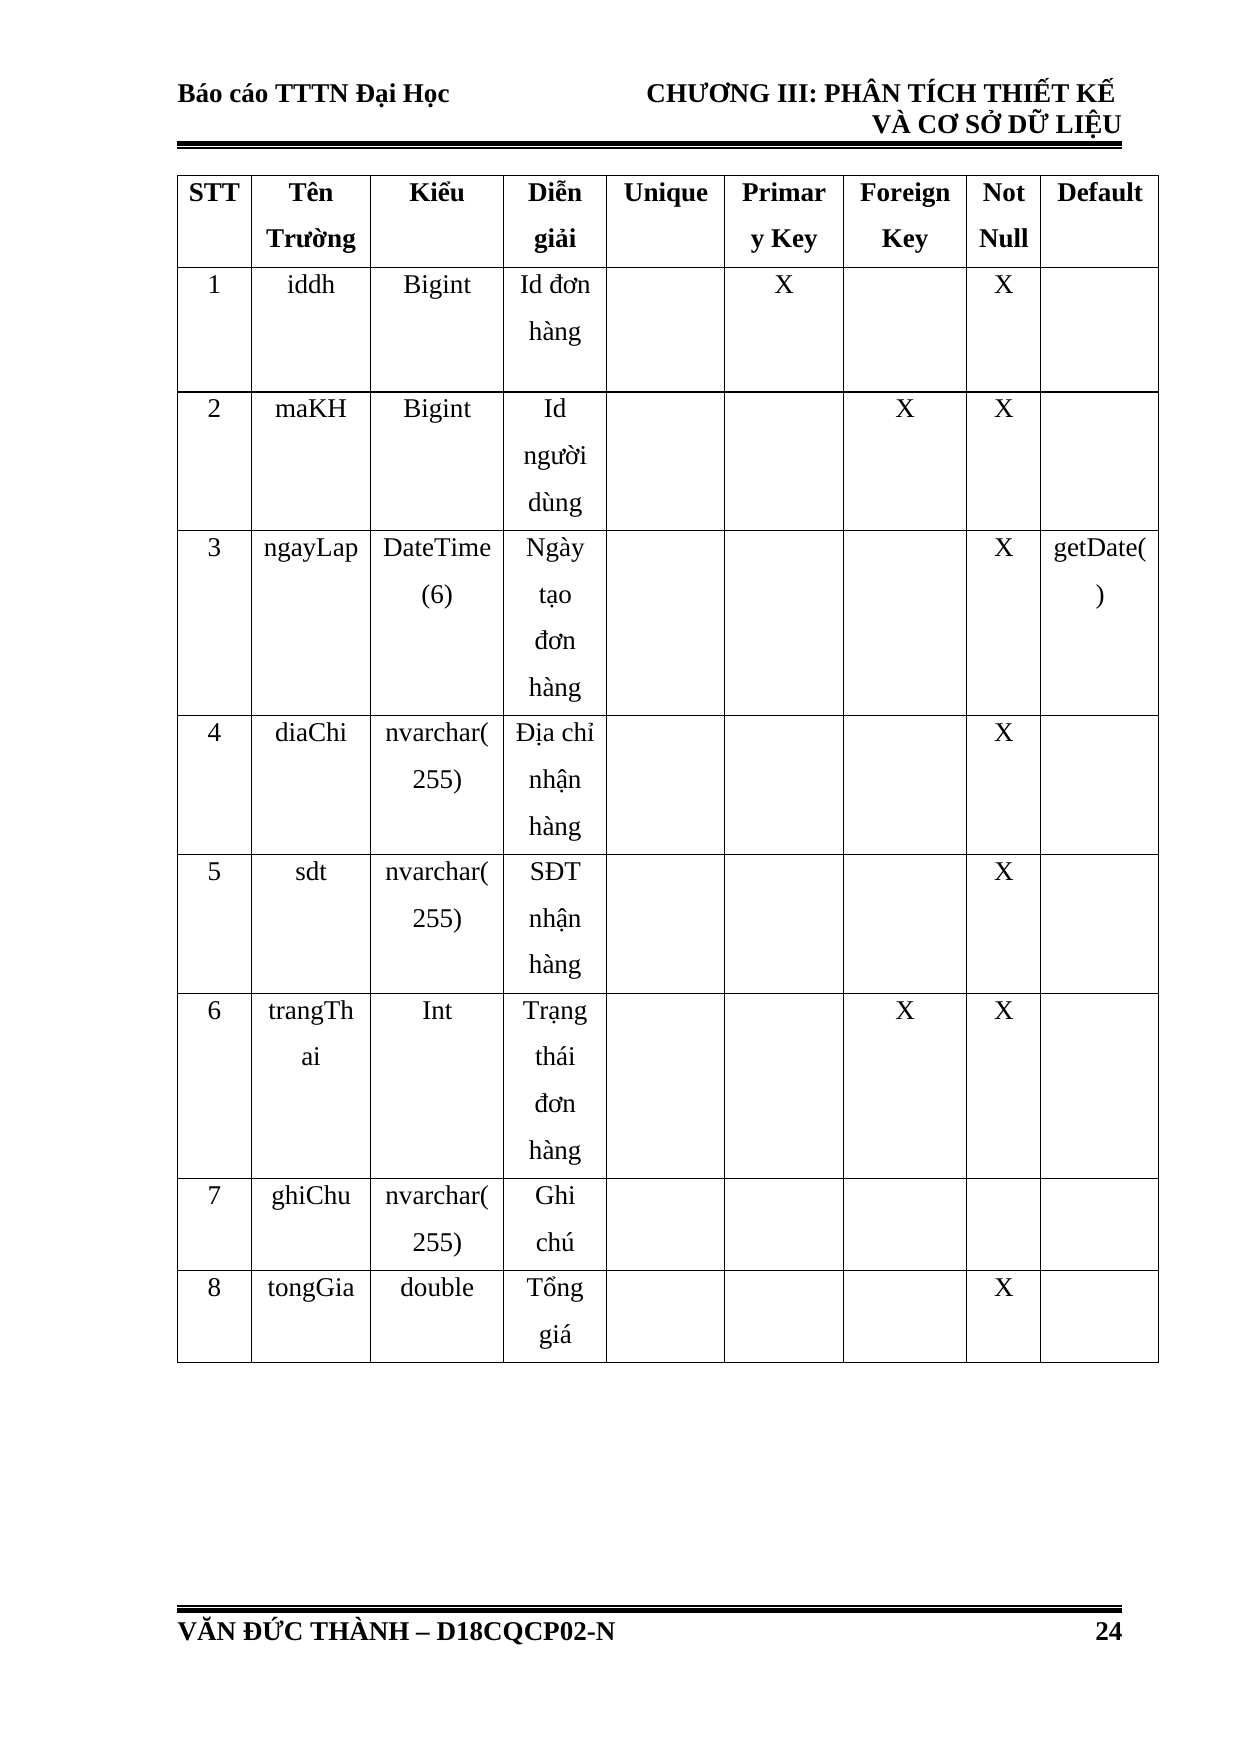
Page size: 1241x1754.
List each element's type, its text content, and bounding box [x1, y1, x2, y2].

table_cell [844, 531, 966, 715]
table_cell 4 [178, 716, 251, 854]
table_cell 1 [178, 268, 251, 391]
table_header Kiểu [371, 176, 503, 267]
table_cell Trạng thái đơn hàng [504, 994, 606, 1178]
table_cell [844, 716, 966, 854]
table_cell [725, 1179, 843, 1270]
table_cell 5 [178, 855, 251, 993]
table_cell Id người dùng [504, 393, 606, 530]
table_cell [607, 994, 724, 1178]
table_cell [607, 855, 724, 993]
table_cell [844, 855, 966, 993]
table_cell [844, 268, 966, 391]
table_header Tên Trường [252, 176, 370, 267]
table_cell [844, 1179, 966, 1270]
table_cell Ghi chú [504, 1179, 606, 1270]
table_cell [1041, 1179, 1158, 1270]
table_cell X [967, 268, 1040, 391]
table_cell X [967, 994, 1040, 1178]
table_cell 6 [178, 994, 251, 1178]
table_cell [967, 1179, 1040, 1270]
table_cell getDate() [1041, 531, 1158, 715]
table_cell [607, 1179, 724, 1270]
table_cell [725, 531, 843, 715]
table_header Not Null [967, 176, 1040, 267]
table_cell DateTime(6) [371, 531, 503, 715]
table_header STT [178, 176, 251, 267]
table_cell [725, 994, 843, 1178]
table_cell [725, 1271, 843, 1362]
table_cell [1041, 1271, 1158, 1362]
table_cell [844, 1271, 966, 1362]
table_cell Bigint [371, 393, 503, 530]
table_cell ghiChu [252, 1179, 370, 1270]
table_cell X [844, 994, 966, 1178]
table_cell X [844, 393, 966, 530]
table_cell X [967, 716, 1040, 854]
table_cell Int [371, 994, 503, 1178]
table_cell 2 [178, 393, 251, 530]
table_header Unique [607, 176, 724, 267]
table_cell X [967, 393, 1040, 530]
table_cell maKH [252, 393, 370, 530]
table_cell SĐT nhận hàng [504, 855, 606, 993]
table_cell [1041, 994, 1158, 1178]
table_cell [725, 393, 843, 530]
table_header Foreign Key [844, 176, 966, 267]
table_cell X [967, 1271, 1040, 1362]
table_cell [607, 268, 724, 391]
table_cell [1041, 393, 1158, 530]
table_cell nvarchar(255) [371, 716, 503, 854]
table_cell [725, 716, 843, 854]
table_cell X [725, 268, 843, 391]
table_cell Id đơn hàng [504, 268, 606, 391]
table_cell double [371, 1271, 503, 1362]
table_cell Ngày tạo đơn hàng [504, 531, 606, 715]
table_cell [607, 393, 724, 530]
table_cell [607, 531, 724, 715]
table_header Diễn giải [504, 176, 606, 267]
table_cell trangThai [252, 994, 370, 1178]
table_cell Bigint [371, 268, 503, 391]
table_cell [1041, 855, 1158, 993]
table_cell 7 [178, 1179, 251, 1270]
table_cell sdt [252, 855, 370, 993]
table_cell 3 [178, 531, 251, 715]
table_header Default [1041, 176, 1158, 267]
table_cell tongGia [252, 1271, 370, 1362]
table_cell nvarchar(255) [371, 855, 503, 993]
table_cell nvarchar(255) [371, 1179, 503, 1270]
table_cell [1041, 716, 1158, 854]
table_cell [1041, 268, 1158, 391]
table_header Primary Key [725, 176, 843, 267]
table_cell [607, 716, 724, 854]
table_cell X [967, 531, 1040, 715]
table_cell ngayLap [252, 531, 370, 715]
table_cell [725, 855, 843, 993]
table_cell diaChi [252, 716, 370, 854]
table_cell 8 [178, 1271, 251, 1362]
table_cell Địa chỉ nhận hàng [504, 716, 606, 854]
table_cell [607, 1271, 724, 1362]
table_cell Tổng giá [504, 1271, 606, 1362]
table_cell iddh [252, 268, 370, 391]
table_cell X [967, 855, 1040, 993]
